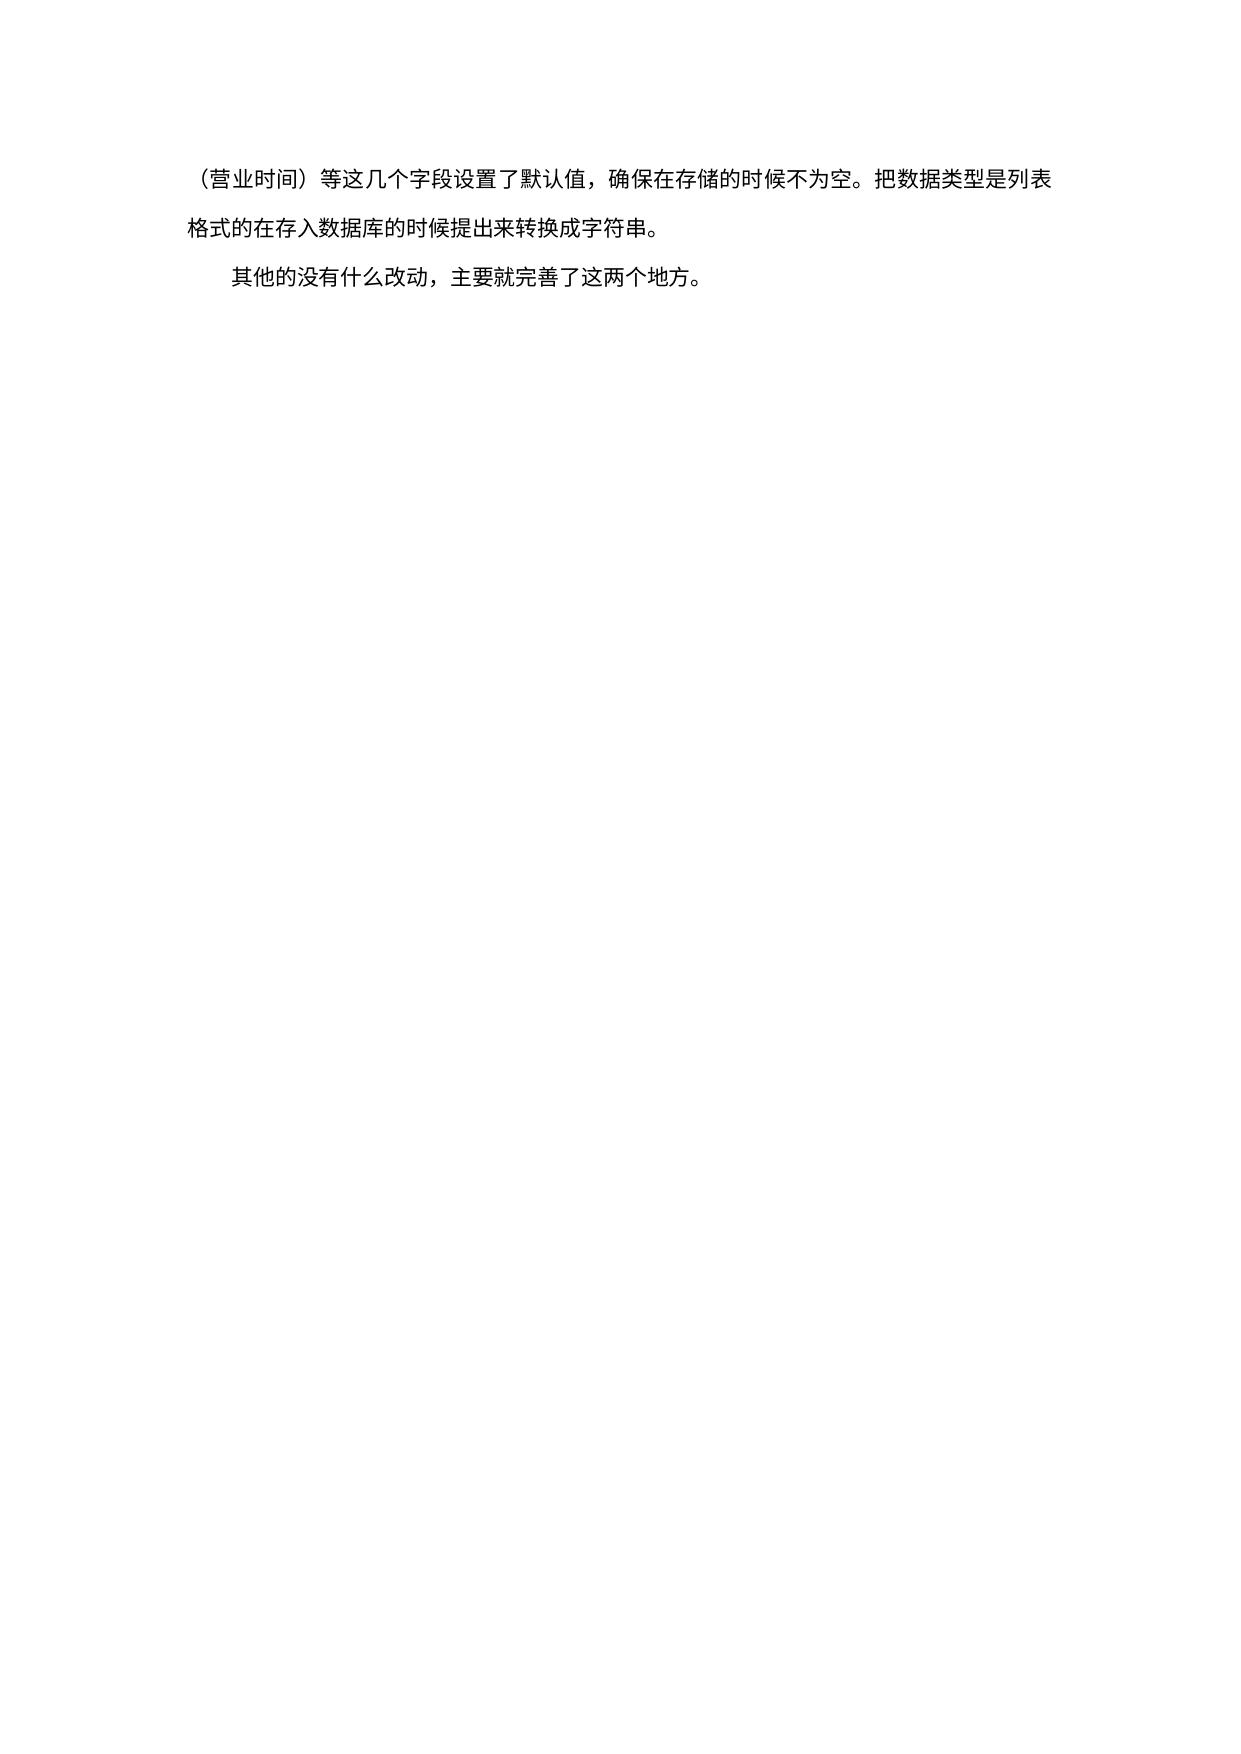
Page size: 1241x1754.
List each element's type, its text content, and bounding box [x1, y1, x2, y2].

text 其他的没有什么改动，主要就完善了这两个地方。 [187, 259, 1053, 292]
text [187, 162, 1053, 243]
